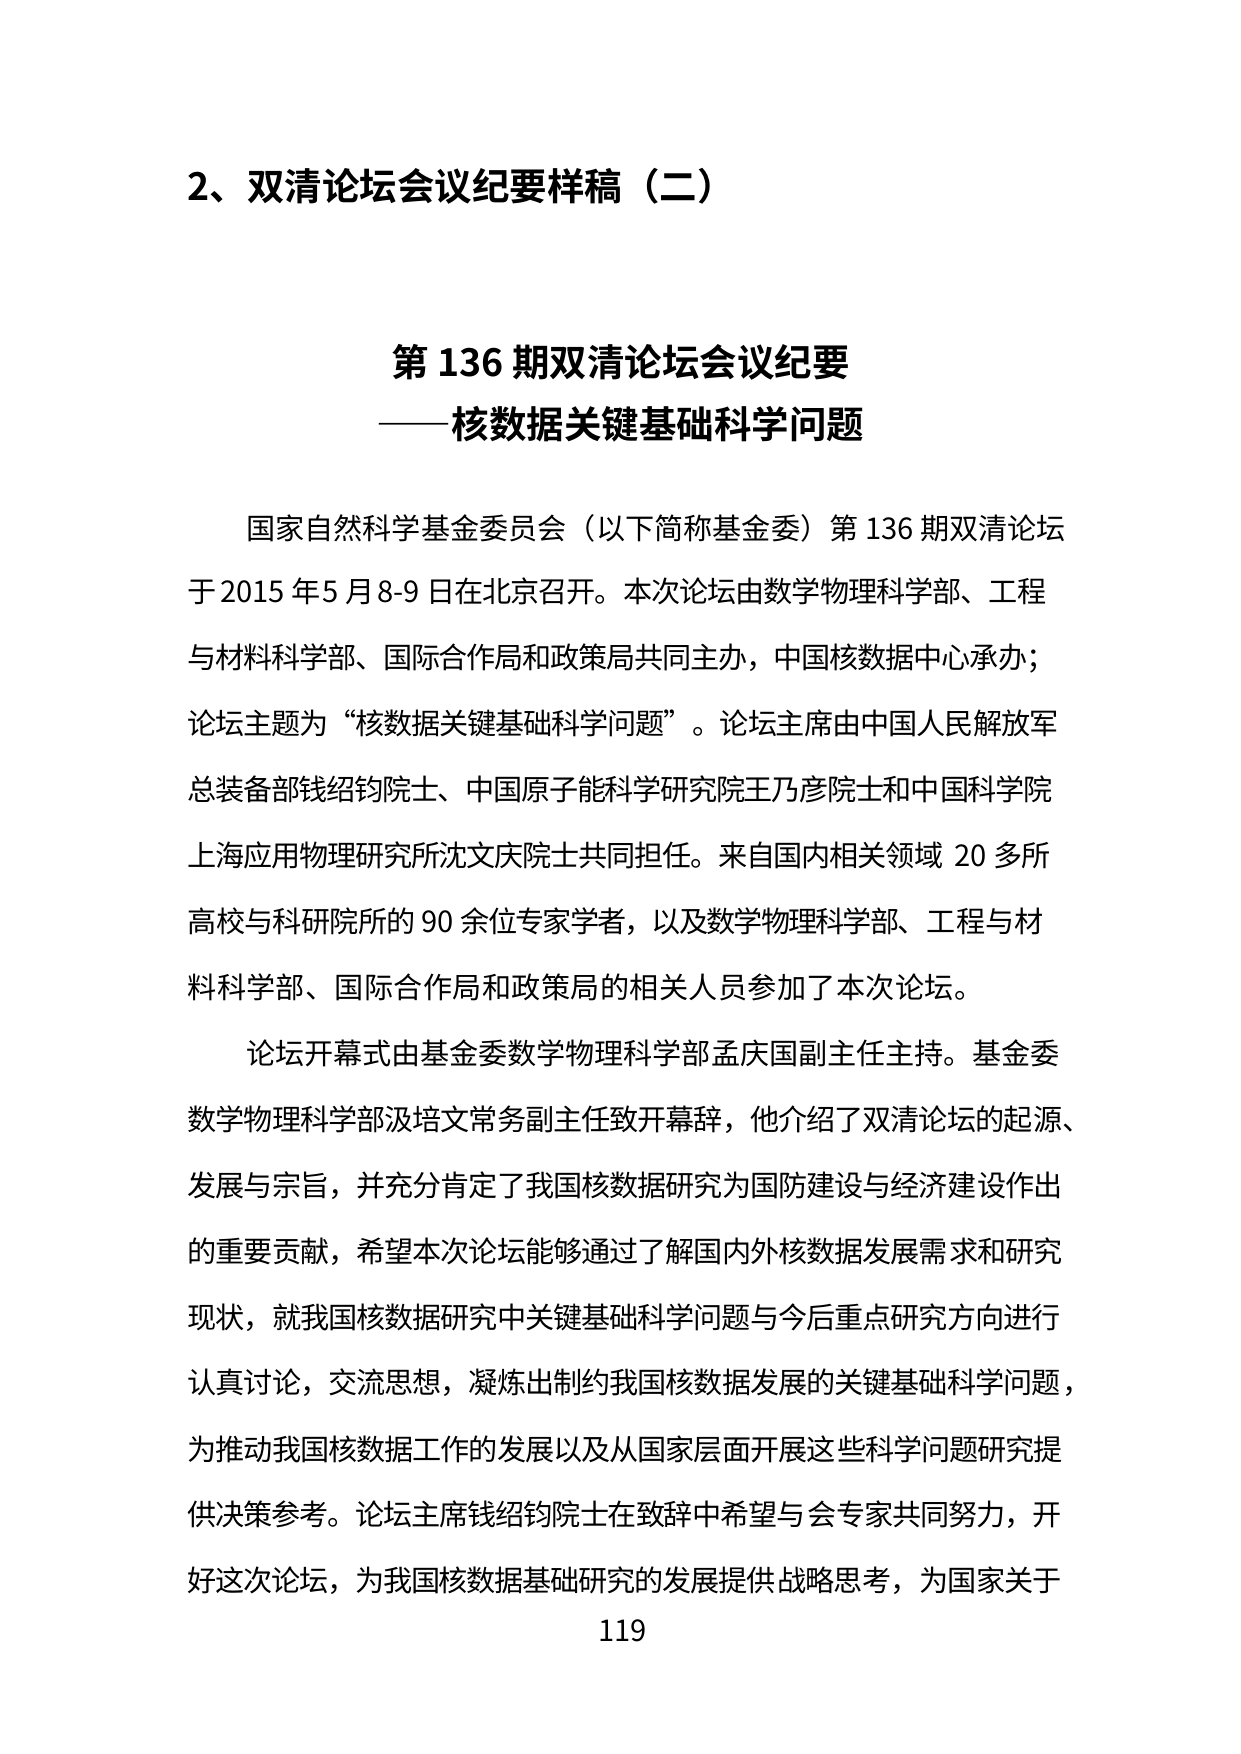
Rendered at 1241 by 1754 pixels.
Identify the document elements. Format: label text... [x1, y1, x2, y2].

text ——核数据关键基础科学问题 [106, 389, 1134, 451]
subtitle 2、双清论坛会议纪要样稿（二） [187, 157, 1182, 211]
text 国家自然科学基金委员会（以下简称基金委）第 136 期双清论坛 [246, 505, 1182, 547]
text 第 136 期双清论坛会议纪要 [106, 326, 1134, 389]
text 于 2015 年 5 月 8-9 日在北京召开。本次论坛由数学物理科学部、工程与材料科学部、国际合作局和政策局共同主办，中国核数据中心承办；论坛主题为“核数据关键基础科学问题”。论坛主席由中国人民解放军总装备部钱绍钧院士、中国原子能科学研究院王乃彦院士和中国科学院上海应用物理研究所沈文庆院士共同担任。来自国内相关领域20 多所高校与科研院所的90 余位专家学者，以及数学物理科学部、工程与材料科学部、国际合作局和政策局的相关人员参加了本次论坛。 [187, 569, 1068, 1007]
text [187, 1030, 1063, 1600]
